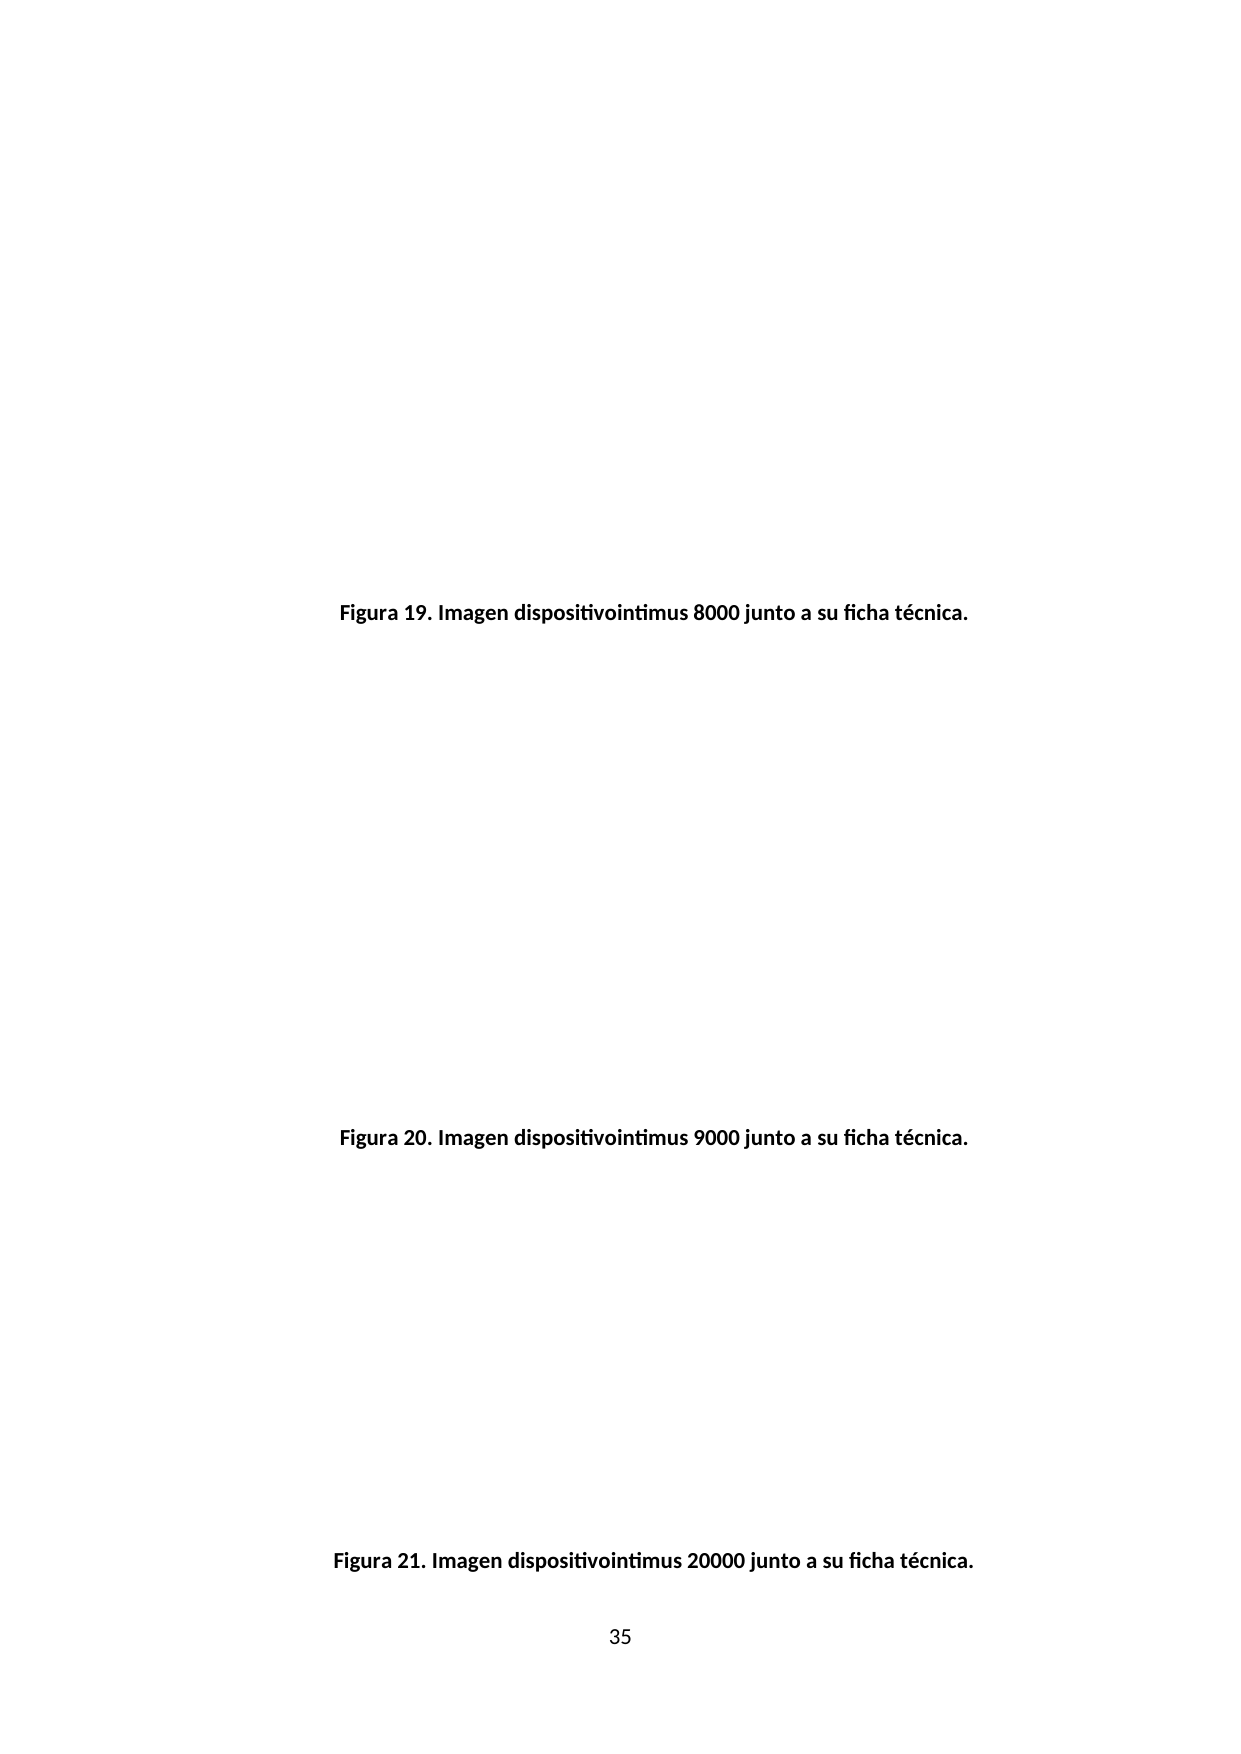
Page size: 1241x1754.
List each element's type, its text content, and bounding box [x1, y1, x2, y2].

text Figura 20. Imagen dispositivointimus 9000 junto a su ficha técnica. [339, 1123, 1090, 1151]
text 35 [150, 1622, 1090, 1650]
text Figura 19. Imagen dispositivointimus 8000 junto a su ficha técnica. [339, 598, 1090, 626]
text Figura 21. Imagen dispositivointimus 20000 junto a su ficha técnica. [333, 1547, 1090, 1574]
